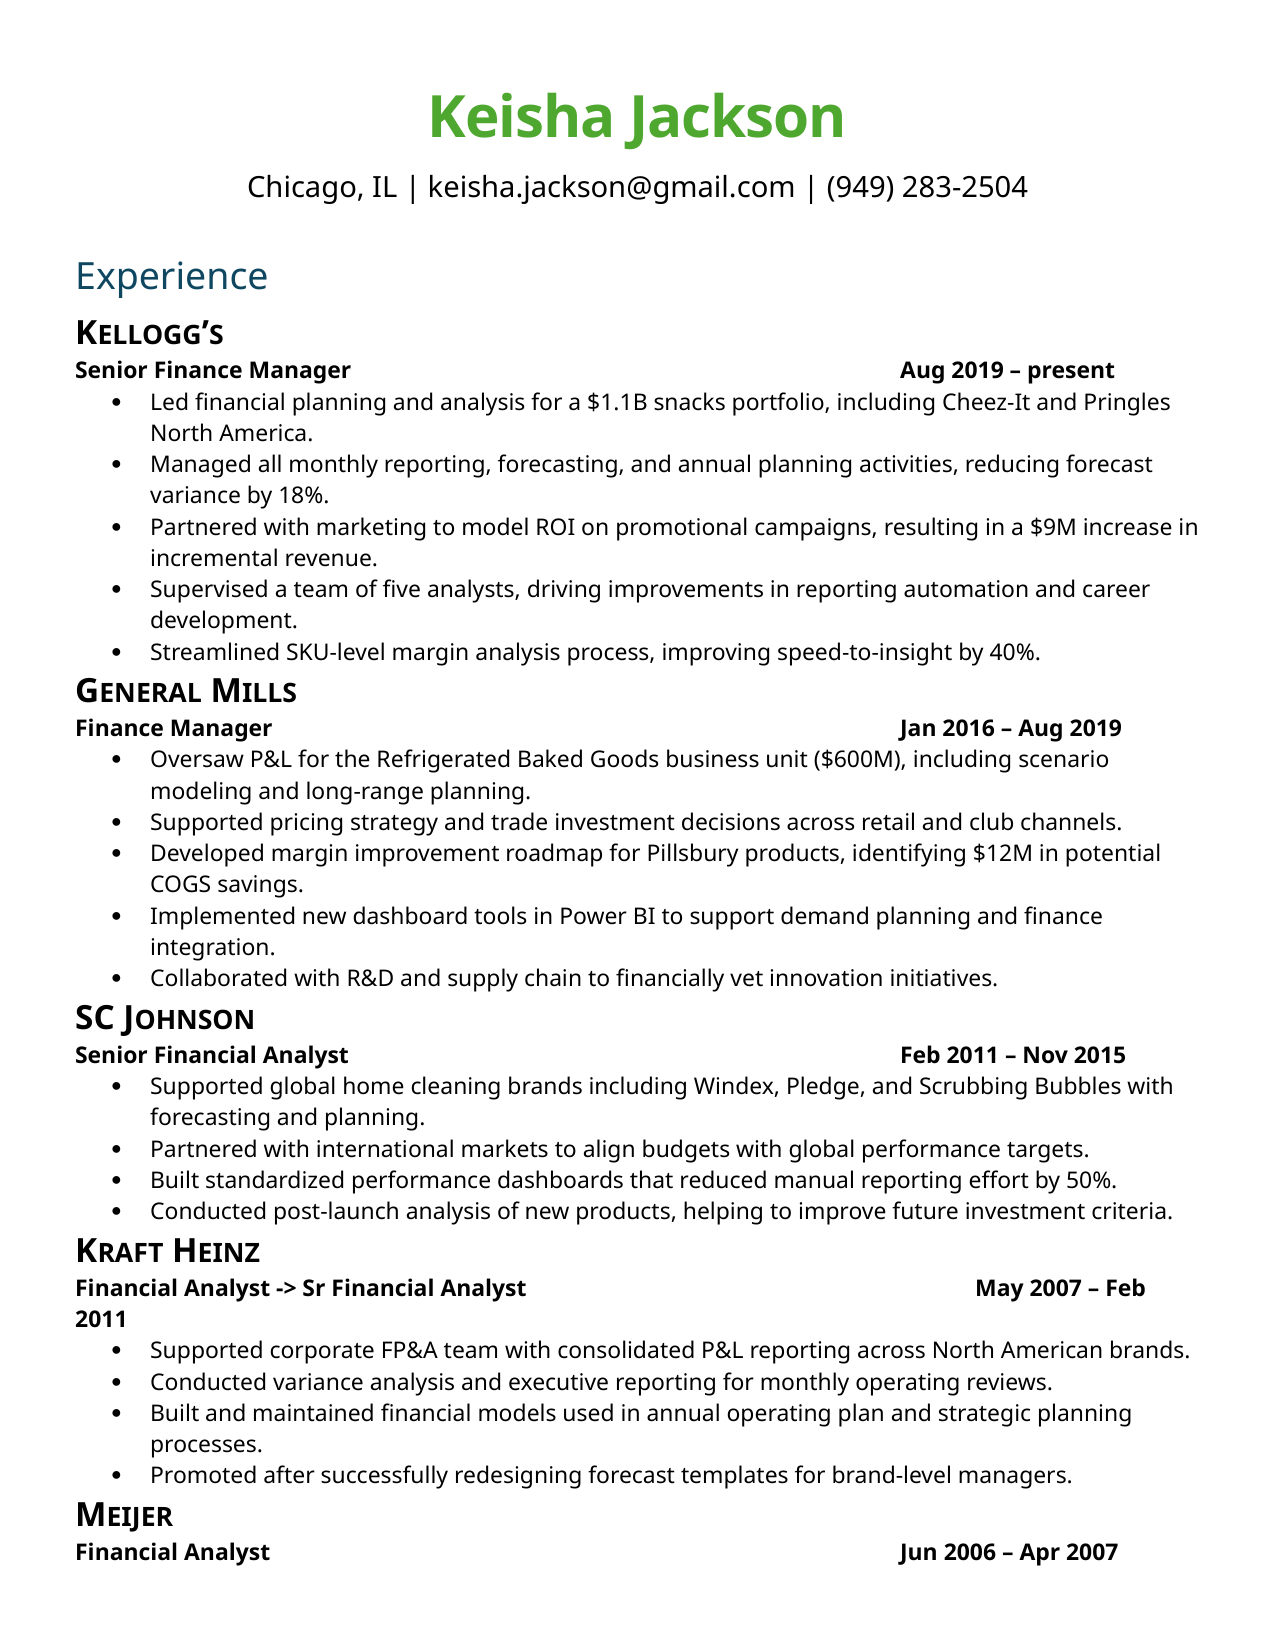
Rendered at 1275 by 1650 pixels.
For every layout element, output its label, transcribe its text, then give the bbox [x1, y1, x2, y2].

list Conducted variance analysis and executive reporting for monthly operating reviews. [112, 1366, 1200, 1397]
list Supervised a team of five analysts, driving improvements in reporting automation and career development. [112, 573, 1200, 636]
text Meijer [75, 1491, 1200, 1536]
list Supported global home cleaning brands including Windex, Pledge, and Scrubbing Bubbles with forecasting and planning. [112, 1070, 1200, 1133]
text Financial Analyst Jun 2006 – Apr 2007 [75, 1536, 1200, 1567]
text General Mills [75, 667, 1200, 712]
text Finance Manager Jan 2016 – Aug 2019 [75, 712, 1200, 743]
list Built standardized performance dashboards that reduced manual reporting effort by 50%. [112, 1164, 1200, 1195]
subtitle Experience [75, 249, 1200, 301]
list Led financial planning and analysis for a $1.1B snacks portfolio, including Cheez-It and Pringles North America. [112, 386, 1200, 448]
text Kellogg’s [75, 309, 1200, 354]
list Oversaw P&L for the Refrigerated Baked Goods business unit ($600M), including scenario modeling and long-range planning. [112, 743, 1200, 806]
text Financial Analyst -> Sr Financial Analyst May 2007 – Feb 2011 [75, 1272, 1200, 1334]
list Conducted post-launch analysis of new products, helping to improve future investment criteria. [112, 1195, 1200, 1226]
list Partnered with marketing to model ROI on promotional campaigns, resulting in a $9M increase in incremental revenue. [112, 511, 1200, 573]
list Promoted after successfully redesigning forecast templates for brand-level managers. [112, 1459, 1200, 1491]
list Supported pricing strategy and trade investment decisions across retail and club channels. [112, 806, 1200, 837]
list Streamlined SKU-level margin analysis process, improving speed-to-insight by 40%. [112, 636, 1200, 667]
text Chicago, IL | keisha.jackson@gmail.com | (949) 283-2504 [75, 166, 1200, 206]
text SC Johnson [75, 993, 1200, 1039]
text Senior Financial Analyst Feb 2011 – Nov 2015 [75, 1039, 1200, 1070]
list Supported corporate FP&A team with consolidated P&L reporting across North American brands. [112, 1334, 1200, 1366]
list Developed margin improvement roadmap for Pillsbury products, identifying $12M in potential COGS savings. [112, 837, 1200, 900]
list Partnered with international markets to align budgets with global performance targets. [112, 1133, 1200, 1164]
text Kraft Heinz [75, 1226, 1200, 1272]
list Implemented new dashboard tools in Power BI to support demand planning and finance integration. [112, 900, 1200, 962]
text Keisha Jackson [75, 75, 1200, 154]
list Collaborated with R&D and supply chain to financially vet innovation initiatives. [112, 962, 1200, 993]
list Managed all monthly reporting, forecasting, and annual planning activities, reducing forecast variance by 18%. [112, 448, 1200, 511]
text Senior Finance Manager Aug 2019 – present [75, 354, 1200, 386]
list Built and maintained financial models used in annual operating plan and strategic planning processes. [112, 1397, 1200, 1459]
